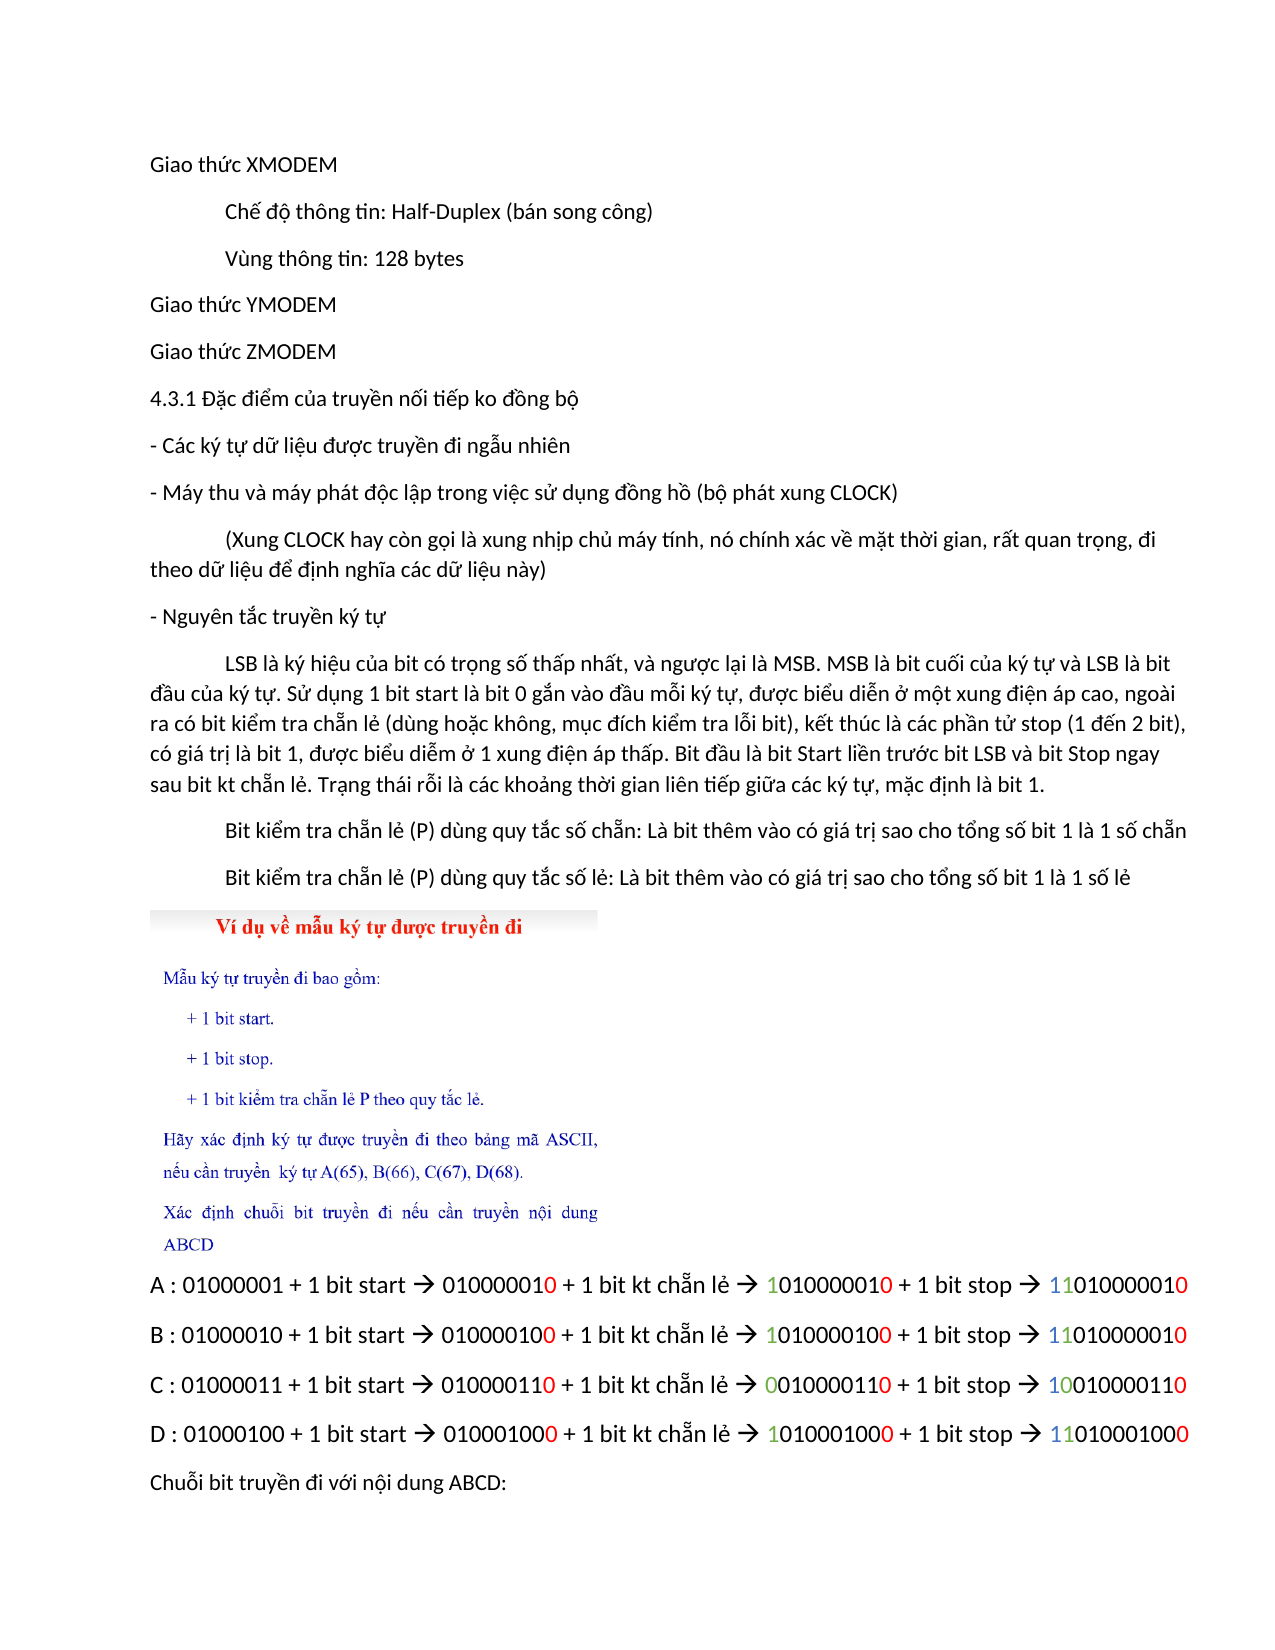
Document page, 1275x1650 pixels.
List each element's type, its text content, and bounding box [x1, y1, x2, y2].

text Vùng thông tin: 128 bytes [150, 244, 1196, 272]
text A : 01000001 + 1 bit start 010000010 + 1 bit kt chẵn lẻ 1010000010 + 1 bit stop 11010000010 [150, 1269, 1196, 1300]
text (Xung CLOCK hay còn gọi là xung nhịp chủ máy tính, nó chính xác về mặt thời gian, rất quan trọng, đi theo dữ liệu để định nghĩa các dữ liệu này) [150, 525, 1196, 583]
text Bit kiểm tra chẵn lẻ (P) dùng quy tắc số chẵn: Là bit thêm vào có giá trị sao cho tổng số bit 1 là 1 số chẵn [150, 817, 1196, 845]
text C : 01000011 + 1 bit start 010000110 + 1 bit kt chẵn lẻ 0010000110 + 1 bit stop 10010000110 [150, 1369, 1196, 1399]
text LSB là ký hiệu của bit có trọng số thấp nhất, và ngược lại là MSB. MSB là bit cuối của ký tự và LSB là bit đầu của ký tự. Sử dụng 1 bit start là bit 0 gắn vào đầu mỗi ký tự, được biểu diễn ở một xung điện áp cao, ngoài ra có bit kiểm tra chẵn lẻ (dùng hoặc không, mục đích kiểm tra lỗi bit), kết thúc là các phần tử stop (1 đến 2 bit), có giá trị là bit 1, được biểu diễm ở 1 xung điện áp thấp. Bit đầu là bit Start liền trước bit LSB và bit Stop ngay sau bit kt chẵn lẻ. Trạng thái rỗi là các khoảng thời gian liên tiếp giữa các ký tự, mặc định là bit 1. [150, 649, 1196, 798]
text - Nguyên tắc truyền ký tự [150, 602, 1196, 630]
text Giao thức YMODEM [150, 291, 1196, 319]
picture [150, 910, 598, 1251]
text Chuỗi bit truyền đi với nội dung ABCD: [150, 1468, 1196, 1496]
text - Máy thu và máy phát độc lập trong việc sử dụng đồng hồ (bộ phát xung CLOCK) [150, 478, 1196, 506]
text Bit kiểm tra chẵn lẻ (P) dùng quy tắc số lẻ: Là bit thêm vào có giá trị sao cho tổng số bit 1 là 1 số lẻ [150, 863, 1196, 892]
text 4.3.1 Đặc điểm của truyền nối tiếp ko đồng bộ [150, 384, 1196, 412]
text B : 01000010 + 1 bit start 010000100 + 1 bit kt chẵn lẻ 1010000100 + 1 bit stop 11010000010 [150, 1319, 1196, 1350]
text - Các ký tự dữ liệu được truyền đi ngẫu nhiên [150, 431, 1196, 459]
text Giao thức XMODEM [150, 150, 1196, 178]
text D : 01000100 + 1 bit start 010001000 + 1 bit kt chẵn lẻ 1010001000 + 1 bit stop 11010001000 [150, 1418, 1196, 1449]
text Giao thức ZMODEM [150, 337, 1196, 366]
text Chế độ thông tin: Half-Duplex (bán song công) [150, 197, 1196, 225]
